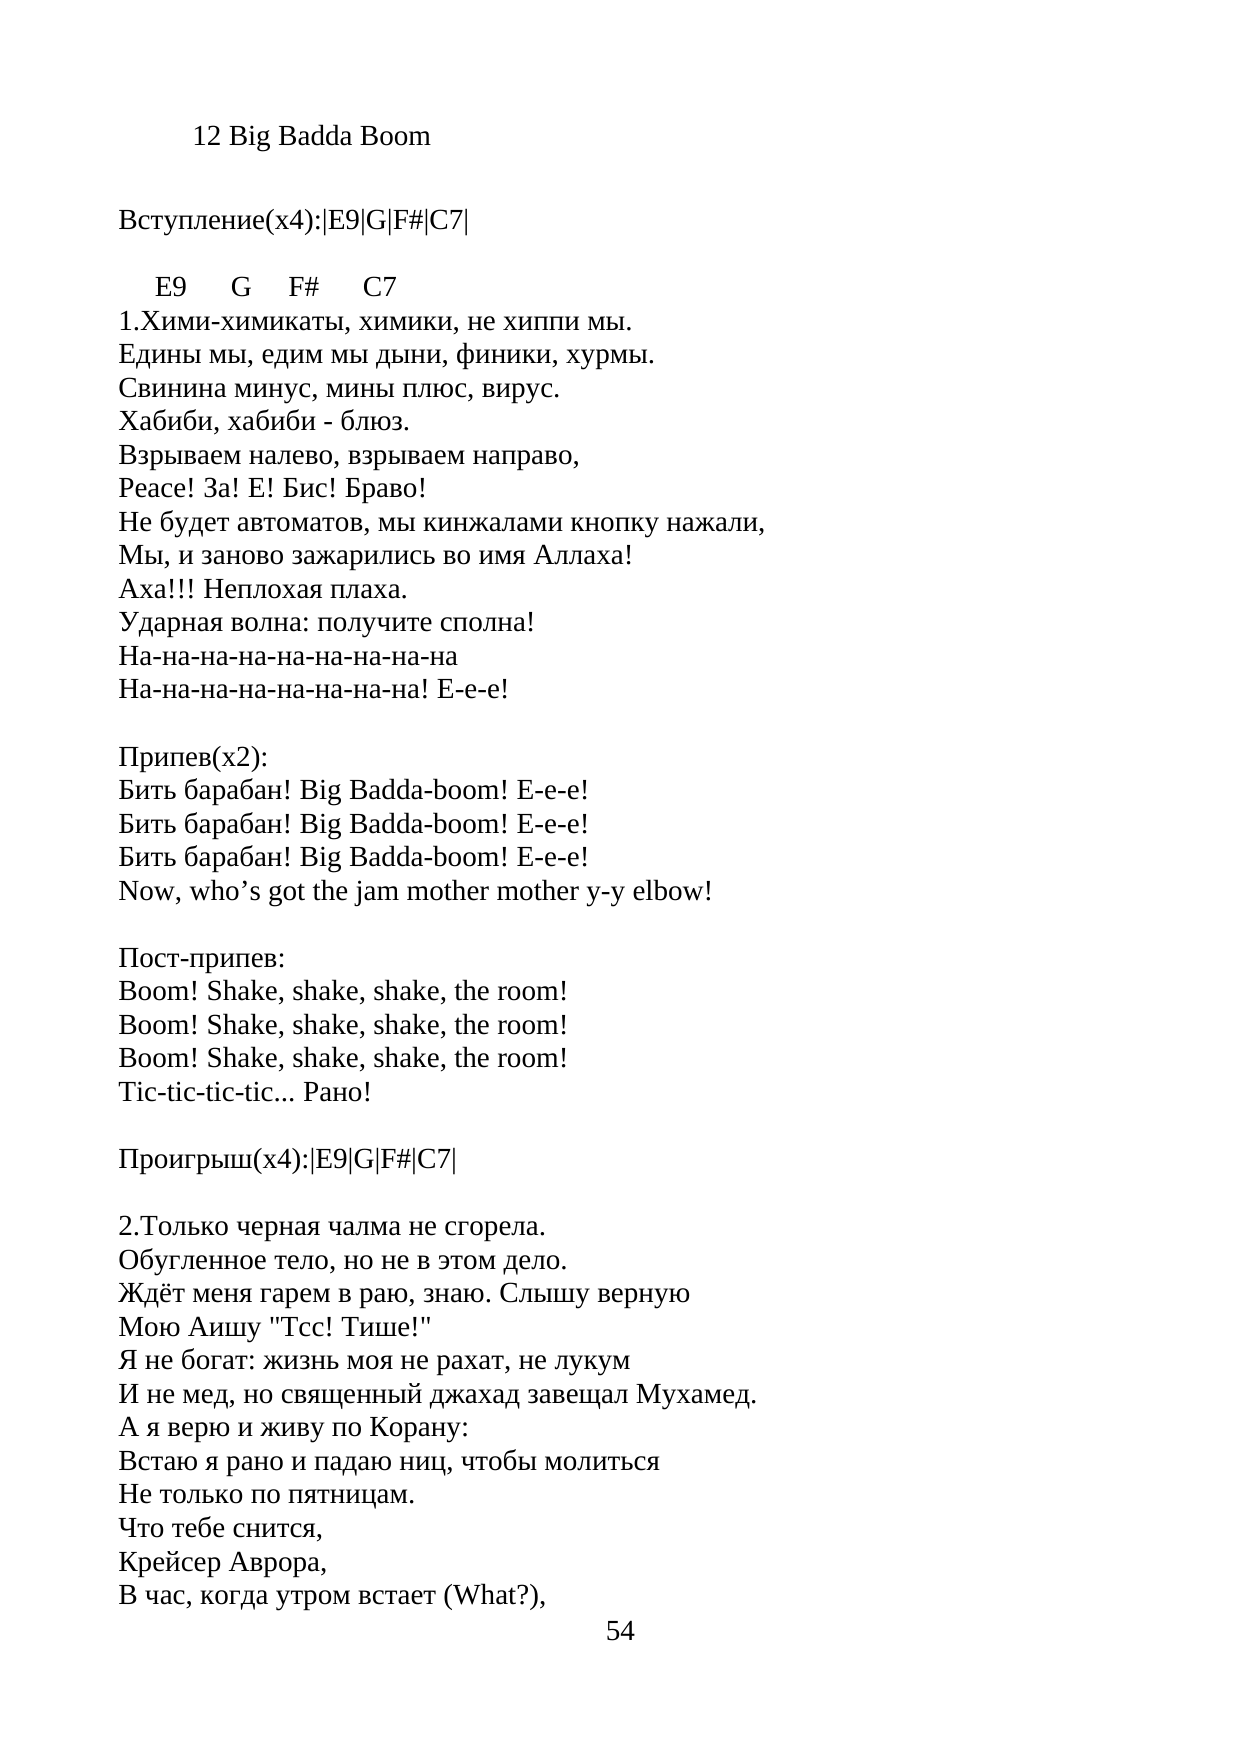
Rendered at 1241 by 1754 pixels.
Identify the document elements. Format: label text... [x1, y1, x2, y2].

text Now, who’s got the jam mother mother y-y elbow! [118, 873, 1122, 906]
text Ударная волна: получите сполна! [118, 604, 1122, 638]
text Вступление(x4):|E9|G|F#|C7| [118, 202, 1122, 236]
text На-на-на-на-на-на-на-на-на [118, 638, 1122, 672]
text Едины мы, едим мы дыни, финики, хурмы. [118, 336, 1122, 370]
text Бить барабан! Big Badda-boom! Е-е-е! [118, 806, 1122, 839]
text Boom! Shake, shake, shake, the room! [118, 973, 1122, 1007]
text А я верю и живу по Корану: [118, 1409, 1122, 1443]
text Что тебе снится, [118, 1510, 1122, 1544]
text Аха!!! Неплохая плаха. [118, 571, 1122, 604]
text Взрываем налево, взрываем направо, [118, 437, 1122, 470]
text Свинина минус, мины плюс, вирус. [118, 370, 1122, 403]
text E9 G F# C7 [118, 269, 1122, 303]
text Бить барабан! Big Badda-boom! Е-е-е! [118, 772, 1122, 806]
text Я не богат: жизнь моя не рахат, не лукум [118, 1342, 1122, 1376]
text Не только по пятницам. [118, 1477, 1122, 1510]
text Рeace! За! Е! Бис! Браво! [118, 470, 1122, 504]
text Не будет автоматов, мы кинжалами кнопку нажали, [118, 504, 1122, 537]
text 2.Только черная чалма не сгорела. [118, 1208, 1122, 1242]
text Крейсер Аврора, [118, 1544, 1122, 1577]
text Ждёт меня гарем в раю, знаю. Слышу верную [118, 1275, 1122, 1309]
text Проигрыш(x4):|E9|G|F#|C7| [118, 1141, 1122, 1175]
text Boom! Shake, shake, shake, the room! [118, 1007, 1122, 1041]
text Мою Аишу "Тсс! Тише!" [118, 1309, 1122, 1342]
text Tic-tic-tic-tic... Рано! [118, 1074, 1122, 1108]
text И не мед, но священный джахад завещал Мухамед. [118, 1376, 1122, 1409]
text Бить барабан! Big Badda-boom! Е-е-е! [118, 839, 1122, 873]
text Пост-припев: [118, 940, 1122, 973]
text 1.Хими-химикаты, химики, не хиппи мы. [118, 303, 1122, 336]
text Припев(x2): [118, 739, 1122, 772]
text В час, когда утром встает (What?), [118, 1577, 1122, 1611]
subtitle 12 Big Badda Boom [118, 118, 1122, 152]
text Мы, и заново зажарились во имя Аллаха! [118, 537, 1122, 571]
text Хабиби, хабиби - блюз. [118, 403, 1122, 437]
text Встаю я рано и падаю ниц, чтобы молиться [118, 1443, 1122, 1477]
text На-на-на-на-на-на-на-на! E-е-е! [118, 672, 1122, 705]
text Обугленное тело, но не в этом дело. [118, 1242, 1122, 1275]
text Boom! Shake, shake, shake, the room! [118, 1041, 1122, 1074]
